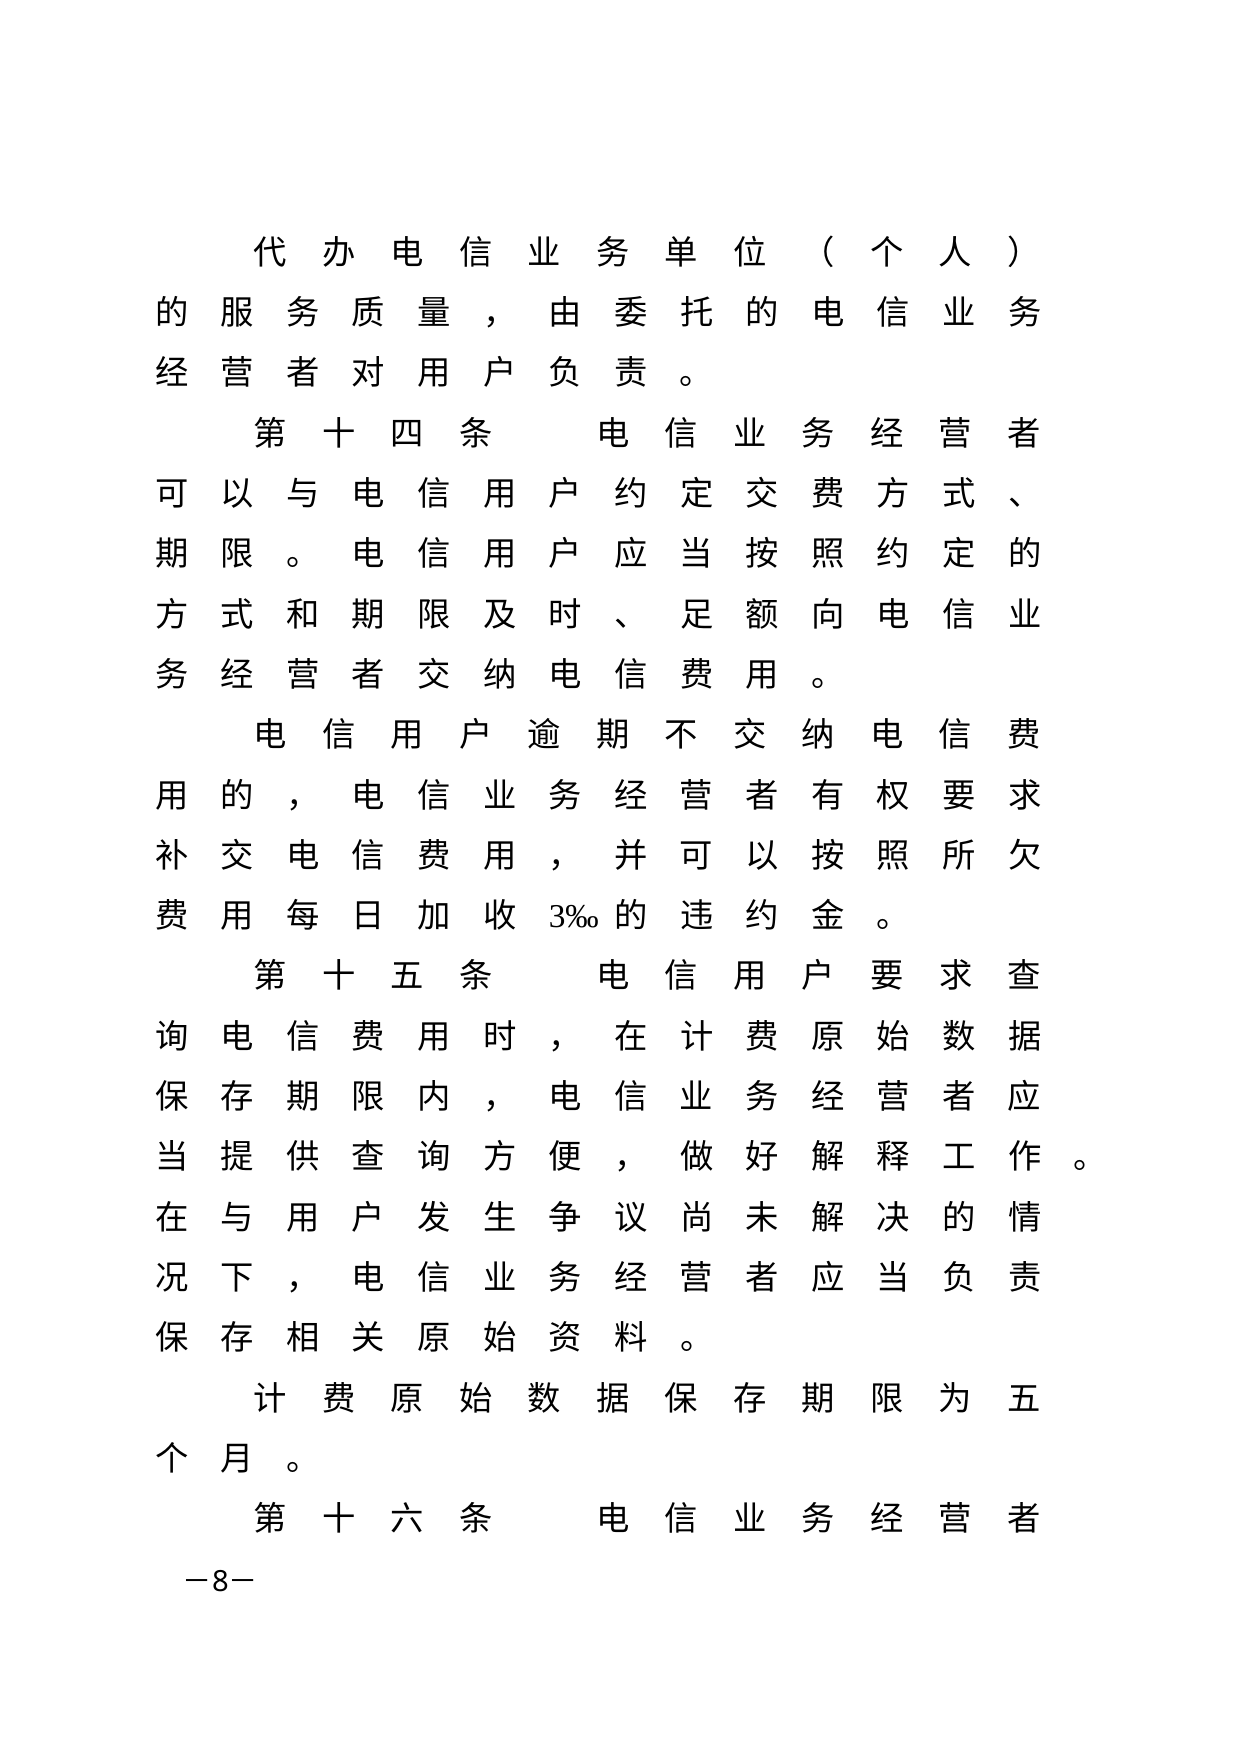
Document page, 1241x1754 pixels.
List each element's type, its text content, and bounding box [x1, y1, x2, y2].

text 计费原始数据保存期限为五个月。 [155, 1365, 1073, 1486]
text 电信用户逾期不交纳电信费用的，电信业务经营者有权要求补交电信费用，并可以按照所欠费用每日加收3‰的违约金。 [155, 702, 1073, 943]
text 第十四条 电信业务经营者可以与电信用户约定交费方式、期限。电信用户应当按照约定的方式和期限及时、足额向电信业务经营者交纳电信费用。 [155, 400, 1073, 702]
text 代办电信业务单位（个人）的服务质量，由委托的电信业务经营者对用户负责。 [155, 219, 1073, 400]
text 第十六条 电信业务经营者因网络维修、改造和建设等原因，影响或者可能造成中断正常电信服务的，必须提前十五日告知用户，并向省电信管理机构报告。 [155, 1486, 1073, 1546]
text 第十五条 电信用户要求查询电信费用时，在计费原始数据保存期限内，电信业务经营者应当提供查询方便，做好解释工作。在与用户发生争议尚未解决的情况下，电信业务经营者应当负责保存相关原始资料。 [155, 943, 1073, 1365]
